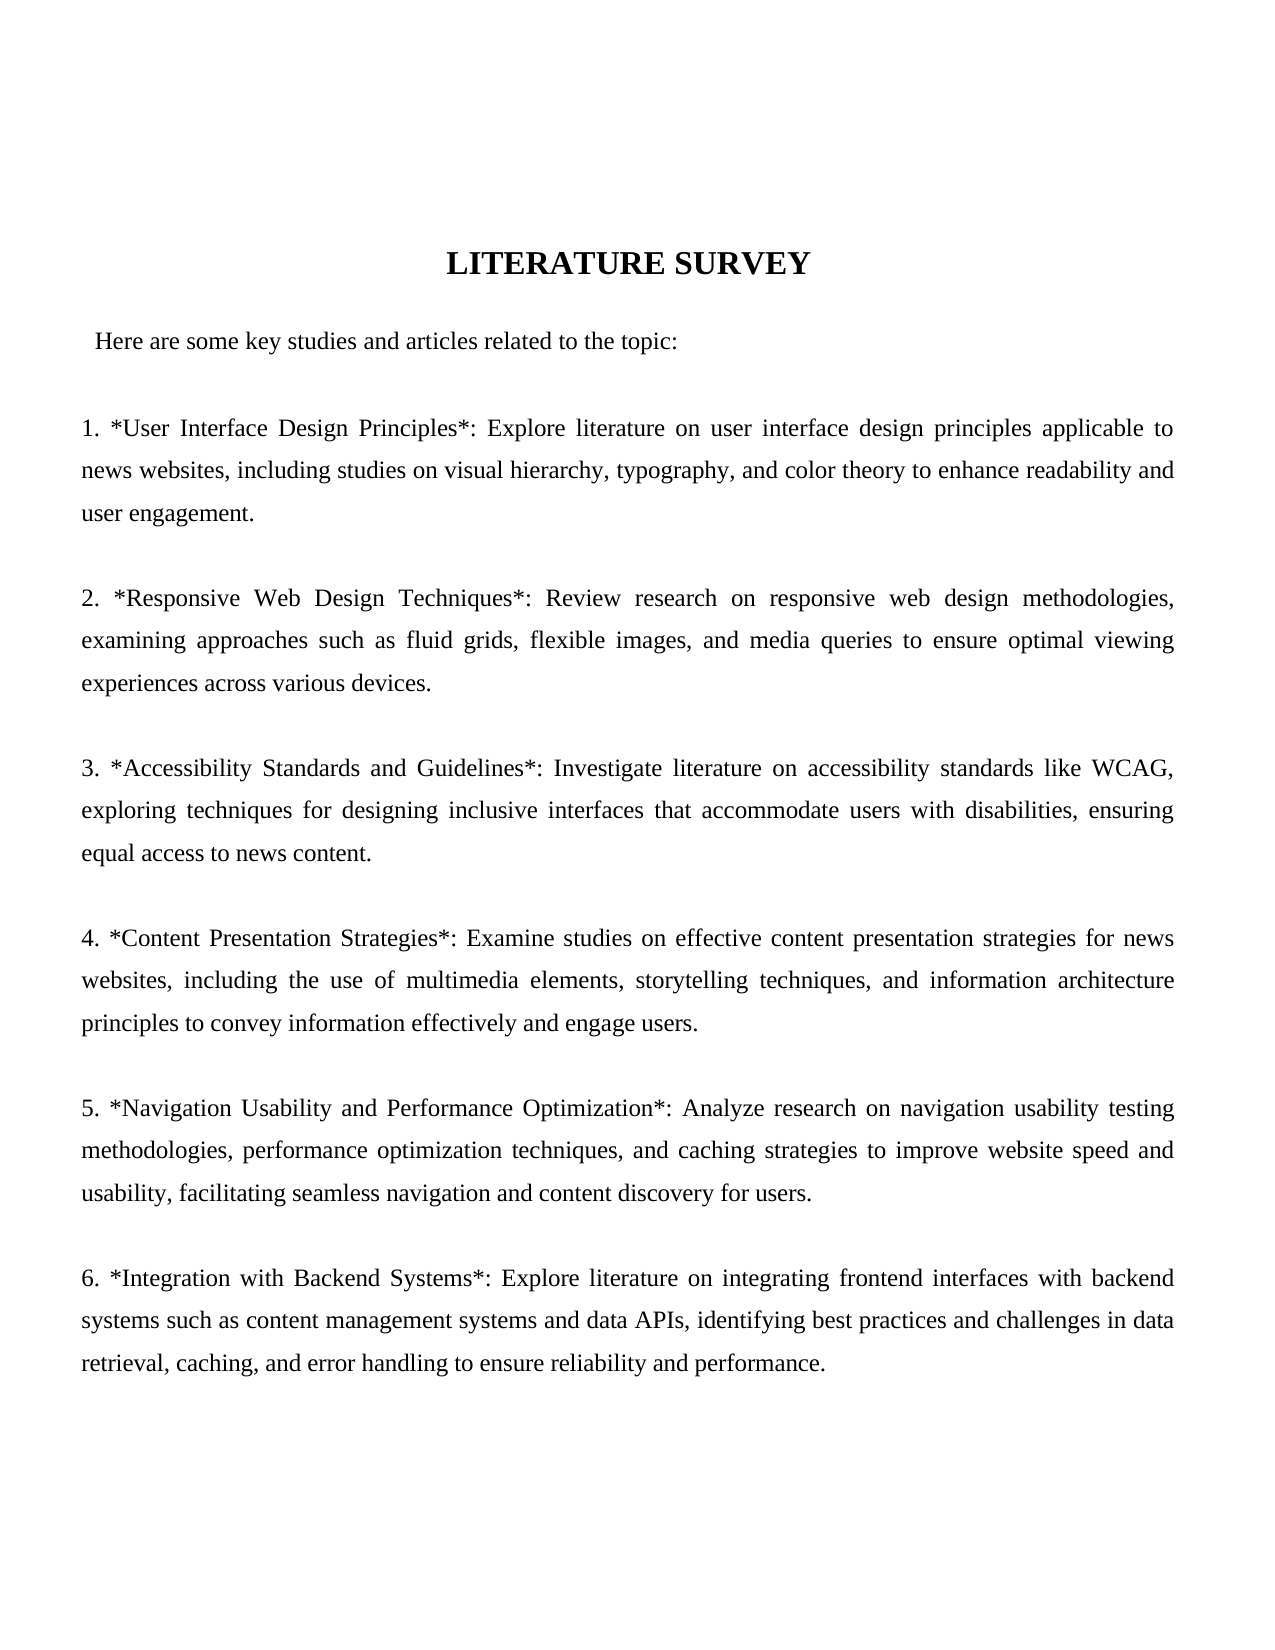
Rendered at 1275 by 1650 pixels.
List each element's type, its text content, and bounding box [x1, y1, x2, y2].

text LITERATURE SURVEY [243, 243, 1014, 282]
text 5. *Navigation Usability and Performance Optimization*: Analyze research on navigation usability testing methodologies, performance optimization techniques, and caching strategies to improve website speed and usability, facilitating seamless navigation and content discovery for users. [81, 1093, 1175, 1207]
text 3. *Accessibility Standards and Guidelines*: Investigate literature on accessibility standards like WCAG, exploring techniques for designing inclusive interfaces that accommodate users with disabilities, ensuring equal access to news content. [81, 753, 1175, 867]
text Here are some key studies and articles related to the topic: [94, 326, 1175, 355]
text 2. *Responsive Web Design Techniques*: Review research on responsive web design methodologies, examining approaches such as fluid grids, flexible images, and media queries to ensure optimal viewing experiences across various devices. [81, 583, 1175, 697]
text 4. *Content Presentation Strategies*: Examine studies on effective content presentation strategies for news websites, including the use of multimedia elements, storytelling techniques, and information architecture principles to convey information effectively and engage users. [81, 923, 1175, 1037]
text 6. *Integration with Backend Systems*: Explore literature on integrating frontend interfaces with backend systems such as content management systems and data APIs, identifying best practices and challenges in data retrieval, caching, and error handling to ensure reliability and performance. [81, 1263, 1175, 1377]
text 1. *User Interface Design Principles*: Explore literature on user interface design principles applicable to news websites, including studies on visual hierarchy, typography, and color theory to enhance readability and user engagement. [81, 413, 1175, 527]
